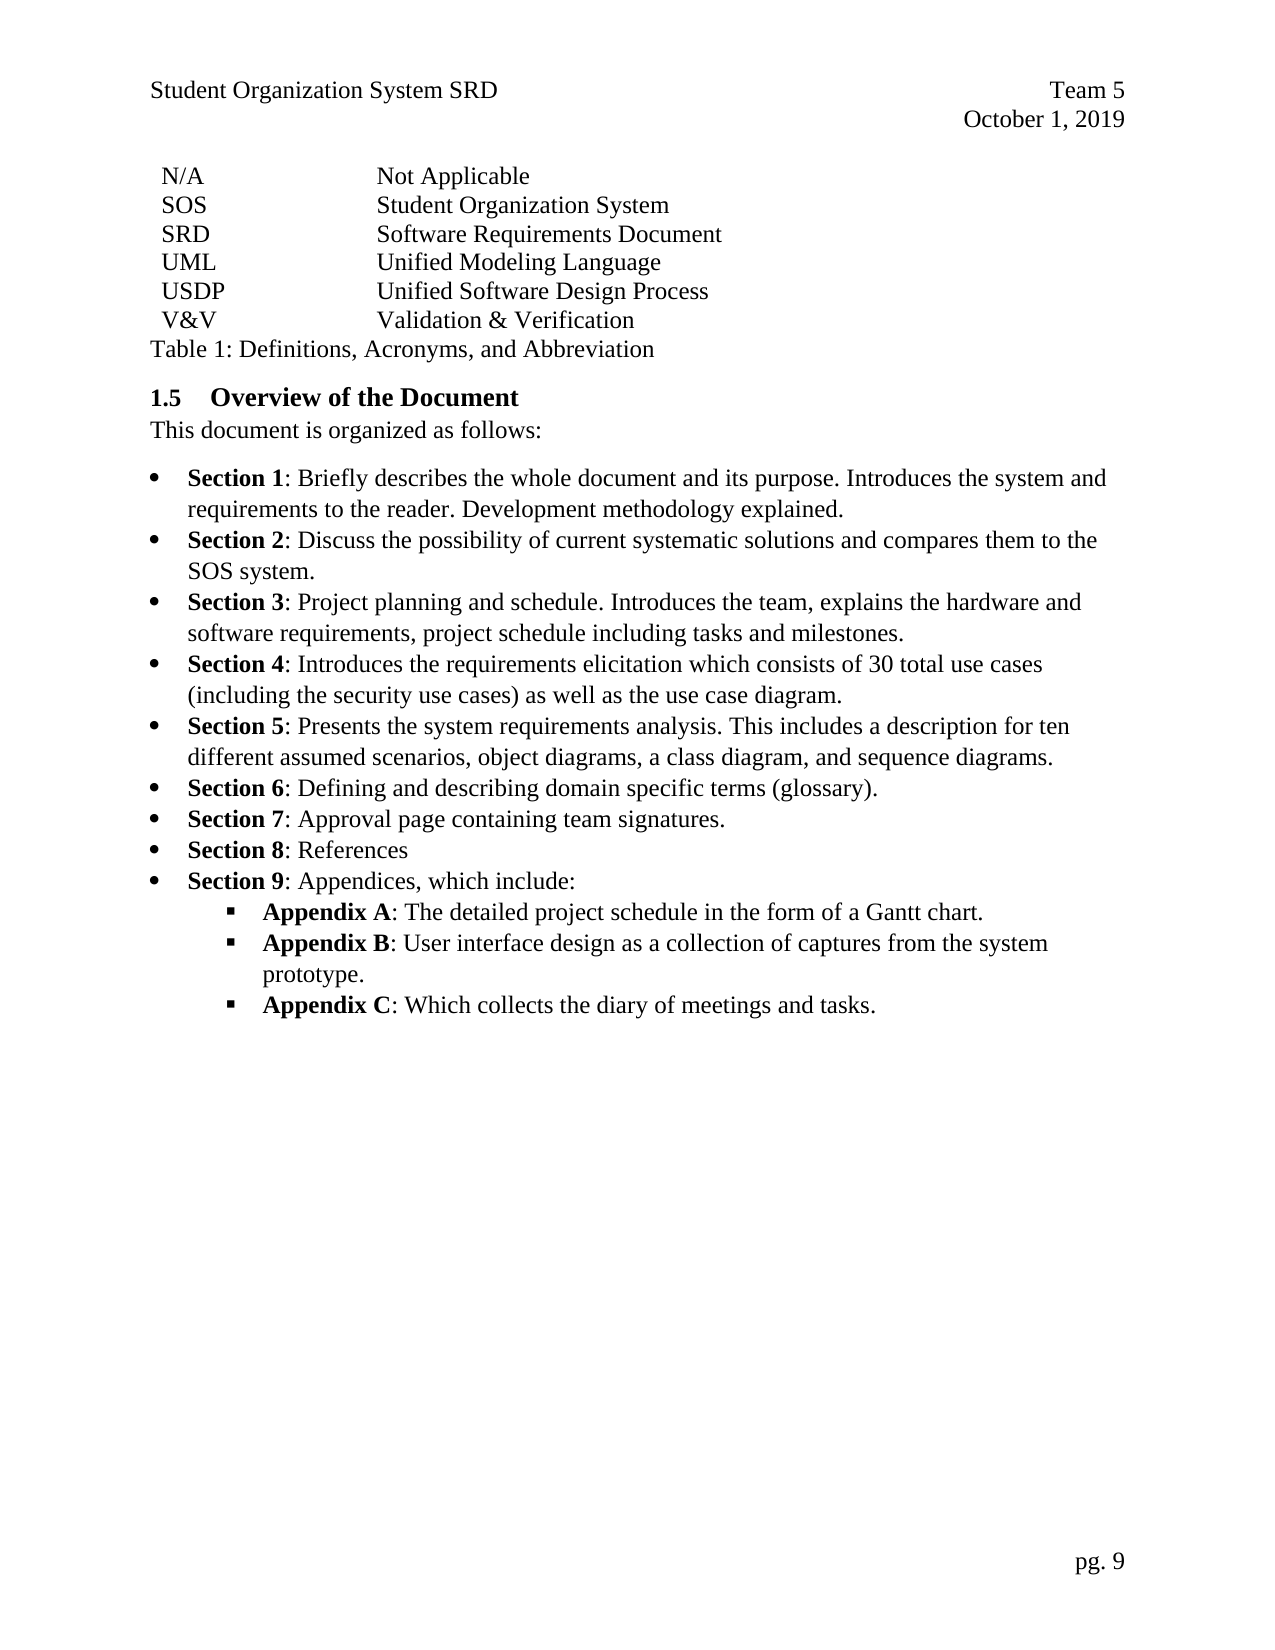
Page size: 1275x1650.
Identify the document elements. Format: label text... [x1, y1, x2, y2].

list Appendix A: The detailed project schedule in the form of a Gantt chart. [225, 897, 1125, 926]
table_cell SRD [150, 219, 365, 247]
list Section 4: Introduces the requirements elicitation which consists of 30 total use cases (including the security use cases) as well as the use case diagram. [150, 649, 1125, 709]
table_cell USDP [150, 276, 365, 305]
list Appendix B: User interface design as a collection of captures from the system prototype. [225, 928, 1125, 988]
list Section 7: Approval page containing team signatures. [150, 804, 1125, 833]
table_cell Student Organization System [365, 190, 1124, 219]
table_cell Unified Modeling Language [365, 248, 1124, 276]
table_cell V&V [150, 305, 365, 334]
list Section 3: Project planning and schedule. Introduces the team, explains the hardware and software requirements, project schedule including tasks and milestones. [150, 587, 1125, 647]
table_cell Software Requirements Document [365, 219, 1124, 247]
table_cell Not Applicable [365, 161, 1124, 190]
table_cell Unified Software Design Process [365, 276, 1124, 305]
list Section 9: Appendices, which include: [150, 866, 1125, 895]
subtitle Overview of the Document [150, 381, 1125, 413]
text This document is organized as follows: [150, 415, 1125, 444]
table_cell N/A [150, 161, 365, 190]
list Section 6: Defining and describing domain specific terms (glossary). [150, 773, 1125, 802]
list Section 2: Discuss the possibility of current systematic solutions and compares them to the SOS system. [150, 525, 1125, 584]
table_cell Validation & Verification [365, 305, 1124, 334]
list Section 5: Presents the system requirements analysis. This includes a description for ten different assumed scenarios, object diagrams, a class diagram, and sequence diagrams. [150, 711, 1125, 771]
list Appendix C: Which collects the diary of meetings and tasks. [225, 990, 1125, 1050]
list Section 8: References [150, 835, 1125, 864]
list Section 1: Briefly describes the whole document and its purpose. Introduces the system and requirements to the reader. Development methodology explained. [150, 463, 1125, 522]
table_cell UML [150, 248, 365, 276]
table_cell SOS [150, 190, 365, 219]
